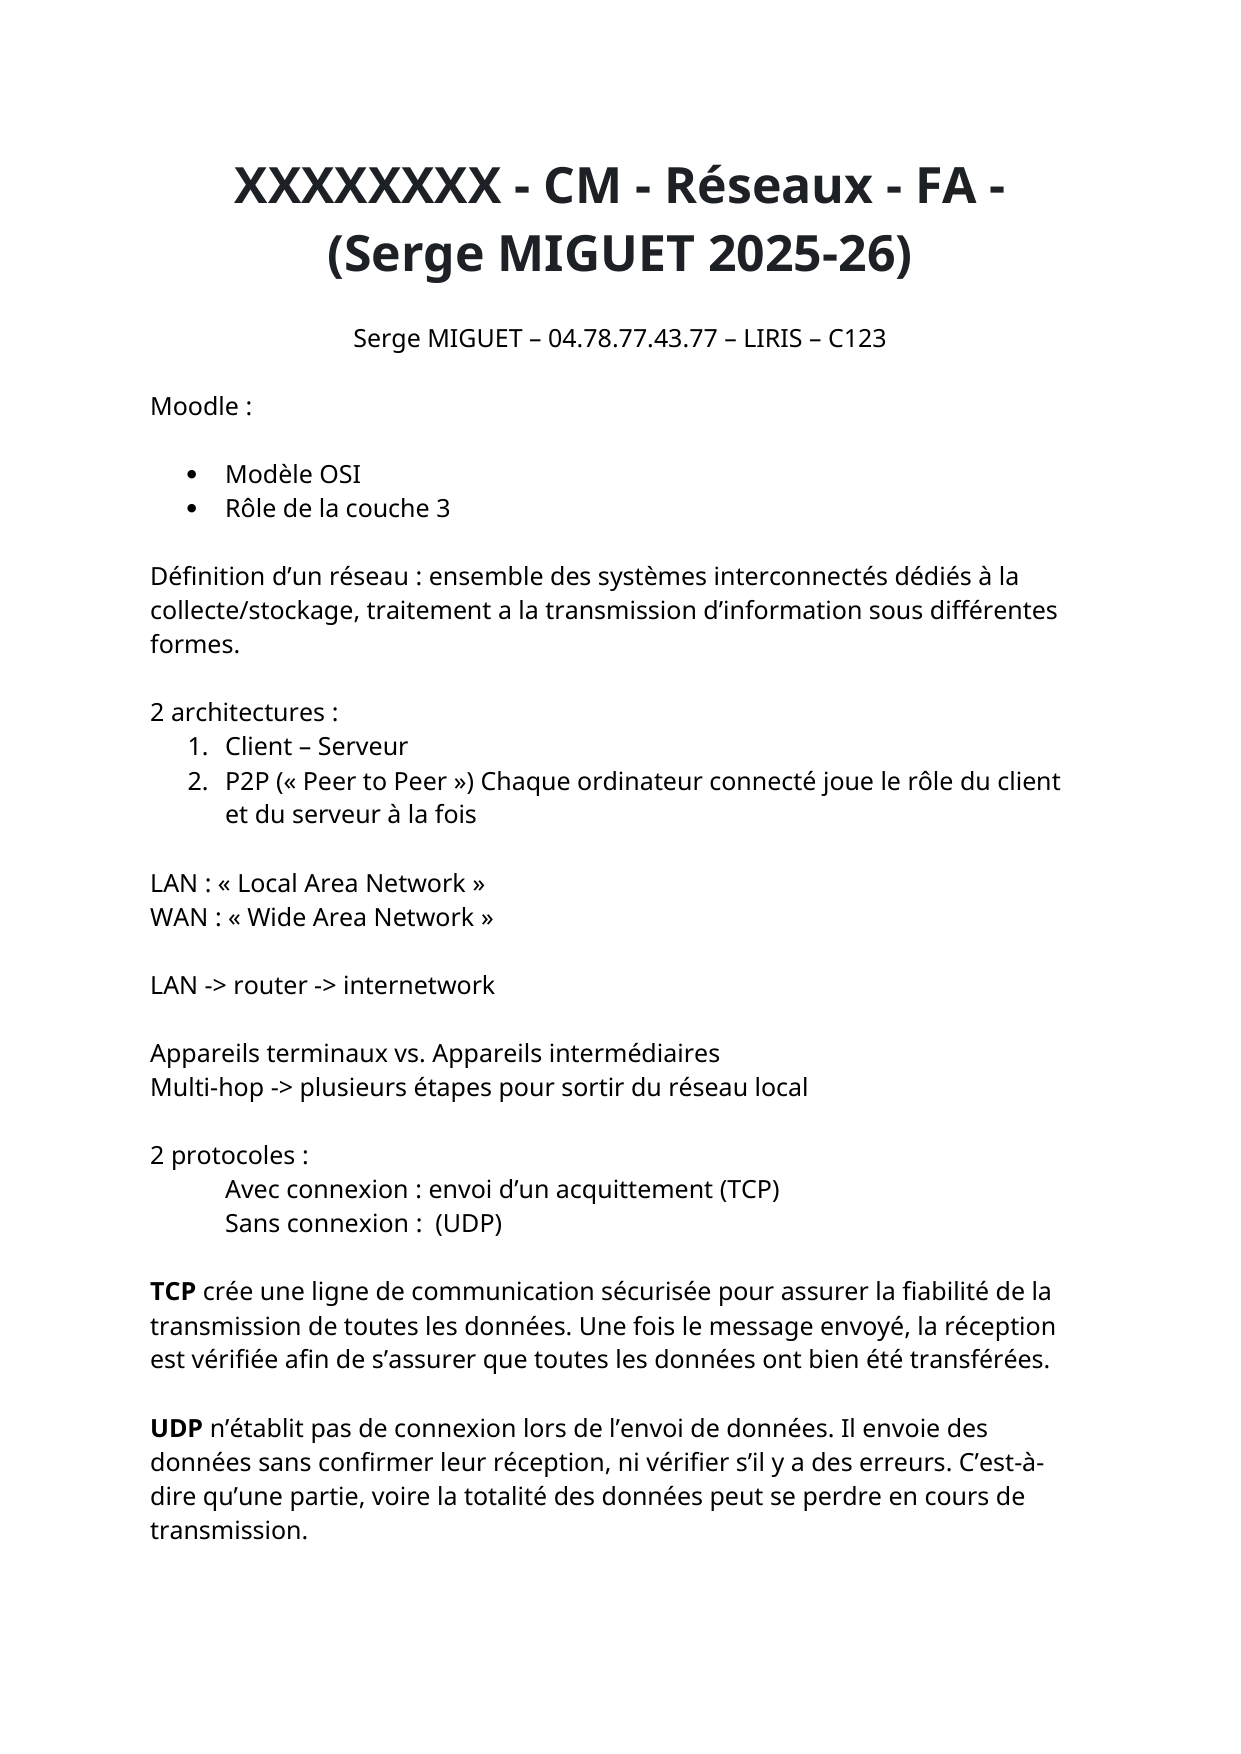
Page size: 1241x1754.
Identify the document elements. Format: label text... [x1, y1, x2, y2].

text Multi-hop -> plusieurs étapes pour sortir du réseau local [150, 1070, 1090, 1104]
text Serge MIGUET – 04.78.77.43.77 – LIRIS – C123 [150, 320, 1090, 354]
list P2P (« Peer to Peer ») Chaque ordinateur connecté joue le rôle du client et du serveur à la fois [187, 763, 1090, 831]
text Appareils terminaux vs. Appareils intermédiaires [150, 1036, 1090, 1070]
text Moodle : [150, 388, 1090, 422]
text Définition d’un réseau : ensemble des systèmes interconnectés dédiés à la collecte/stockage, traitement a la transmission d’information sous différentes formes. [150, 559, 1090, 661]
list Rôle de la couche 3 [187, 491, 1090, 525]
text LAN -> router -> internetwork [150, 967, 1090, 1002]
list Client – Serveur [187, 729, 1090, 763]
text 2 architectures : [150, 695, 1090, 729]
text UDP n’établit pas de connexion lors de l’envoi de données. Il envoie des données sans confirmer leur réception, ni vérifier s’il y a des erreurs. C’est-à-dire qu’une partie, voire la totalité des données peut se perdre en cours de transmission. [150, 1410, 1090, 1547]
text Sans connexion : (UDP) [150, 1206, 1090, 1240]
text XXXXXXXX - CM - Réseaux - FA - (Serge MIGUET 2025-26) [150, 150, 1090, 286]
list Modèle OSI [187, 457, 1090, 491]
text TCP crée une ligne de communication sécurisée pour assurer la fiabilité de la transmission de toutes les données. Une fois le message envoyé, la réception est vérifiée afin de s’assurer que toutes les données ont bien été transférées. [150, 1274, 1090, 1376]
text 2 protocoles : [150, 1138, 1090, 1172]
text WAN : « Wide Area Network » [150, 899, 1090, 933]
text LAN : « Local Area Network » [150, 865, 1090, 899]
text Avec connexion : envoi d’un acquittement (TCP) [150, 1172, 1090, 1206]
